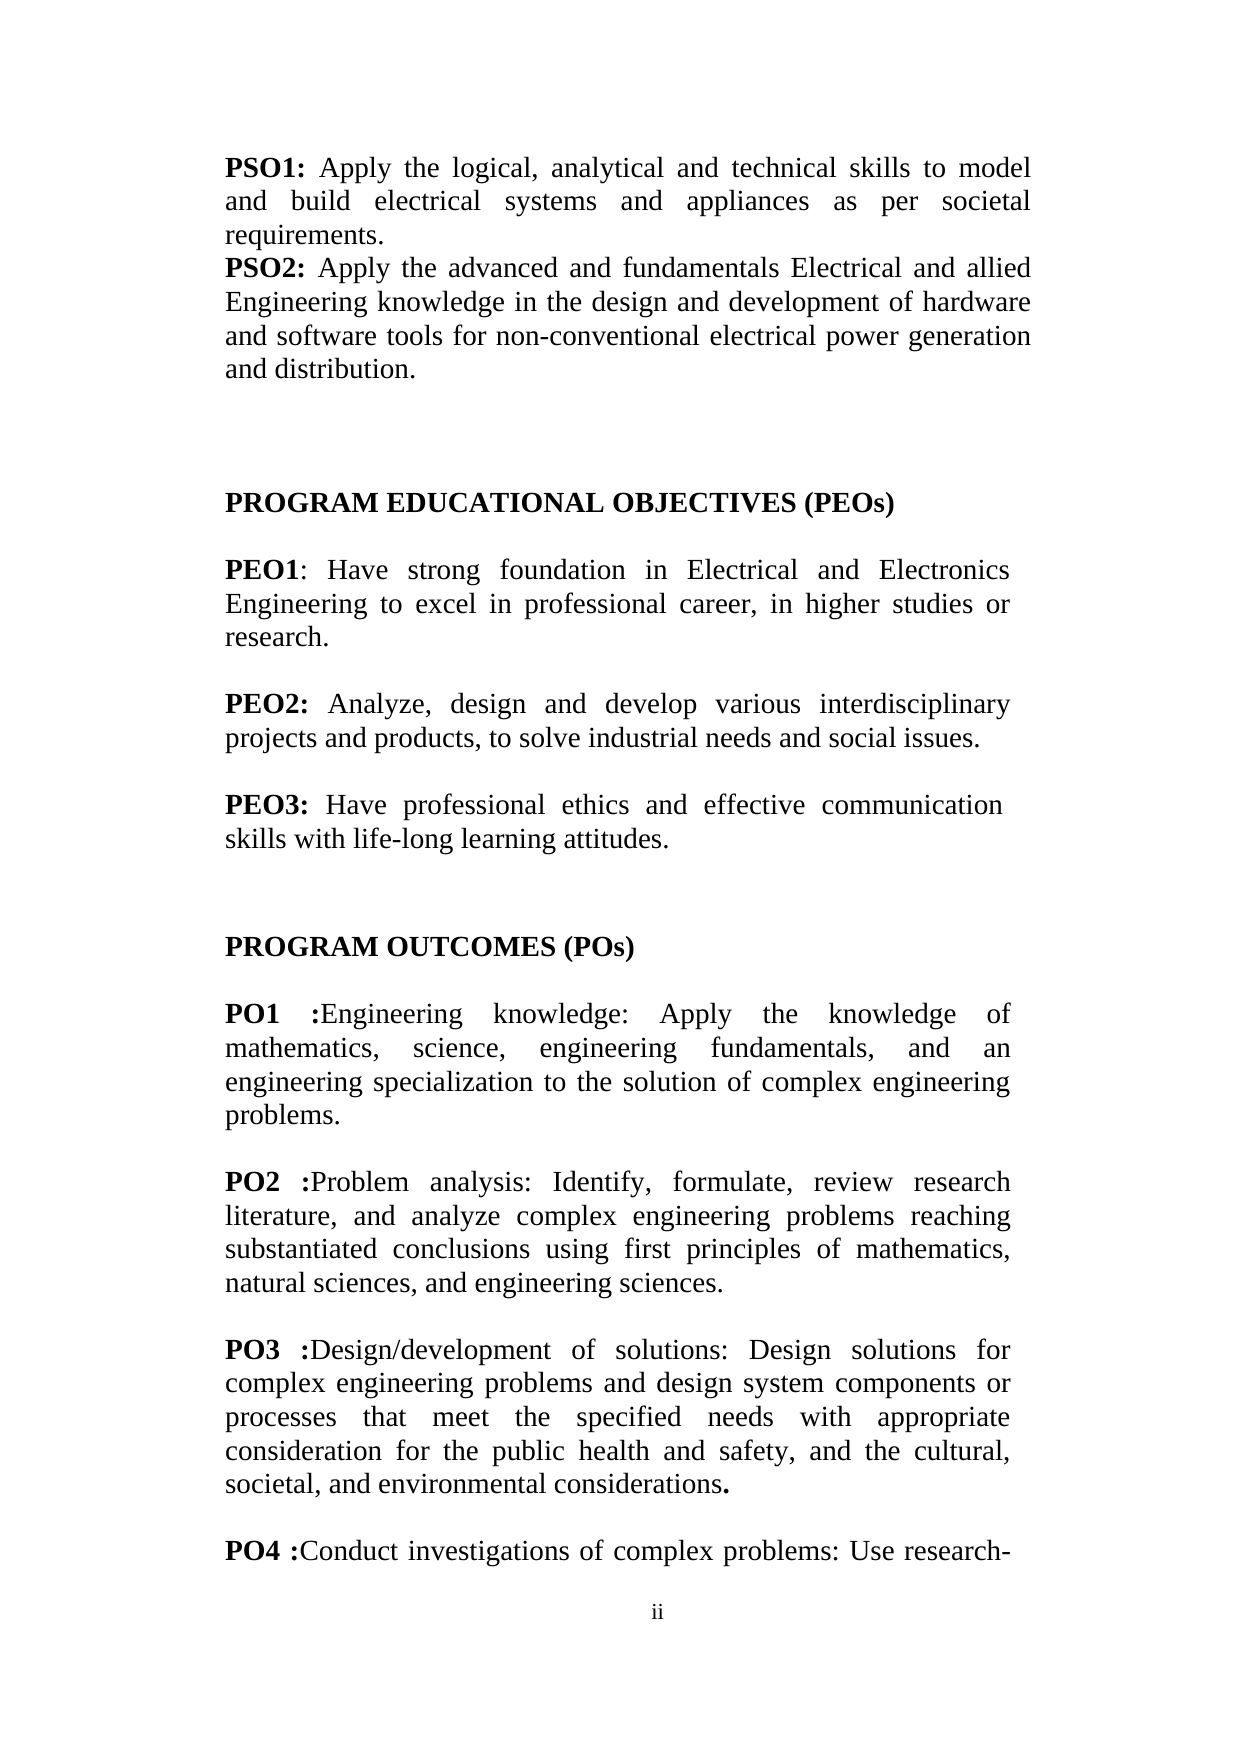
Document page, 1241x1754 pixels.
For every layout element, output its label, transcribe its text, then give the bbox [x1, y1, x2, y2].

text PO1 :Engineering knowledge: Apply the knowledge of mathematics, science, engineering fundamentals, and an engineering specialization to the solution of complex engineering problems. [225, 997, 1011, 1131]
text PEO1: Have strong foundation in Electrical and Electronics Engineering to excel in professional career, in higher studies or research. [225, 552, 1011, 653]
text PEO3: Have professional ethics and effective communication skills with life-long learning attitudes. [225, 787, 1004, 854]
text PO3 :Design/development of solutions: Design solutions for complex engineering problems and design system components or processes that meet the specified needs with appropriate consideration for the public health and safety, and the cultural, societal, and environmental considerations. [225, 1332, 1011, 1500]
text PEO2: Analyze, design and develop various interdisciplinary projects and products, to solve industrial needs and social issues. [225, 687, 1011, 754]
text PROGRAM EDUCATIONAL OBJECTIVES (PEOs) [225, 485, 1090, 519]
text PO2 :Problem analysis: Identify, formulate, review research literature, and analyze complex engineering problems reaching substantiated conclusions using first principles of mathematics, natural sciences, and engineering sciences. [225, 1164, 1012, 1298]
text PSO1: Apply the logical, analytical and technical skills to model and build electrical systems and appliances as per societal requirements. [225, 150, 1032, 251]
subtitle PROGRAM OUTCOMES (POs) [225, 929, 953, 963]
text PSO2: Apply the advanced and fundamentals Electrical and allied Engineering knowledge in the design and development of hardware and software tools for non-conventional electrical power generation and distribution. [225, 251, 1032, 385]
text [225, 1533, 1011, 1567]
